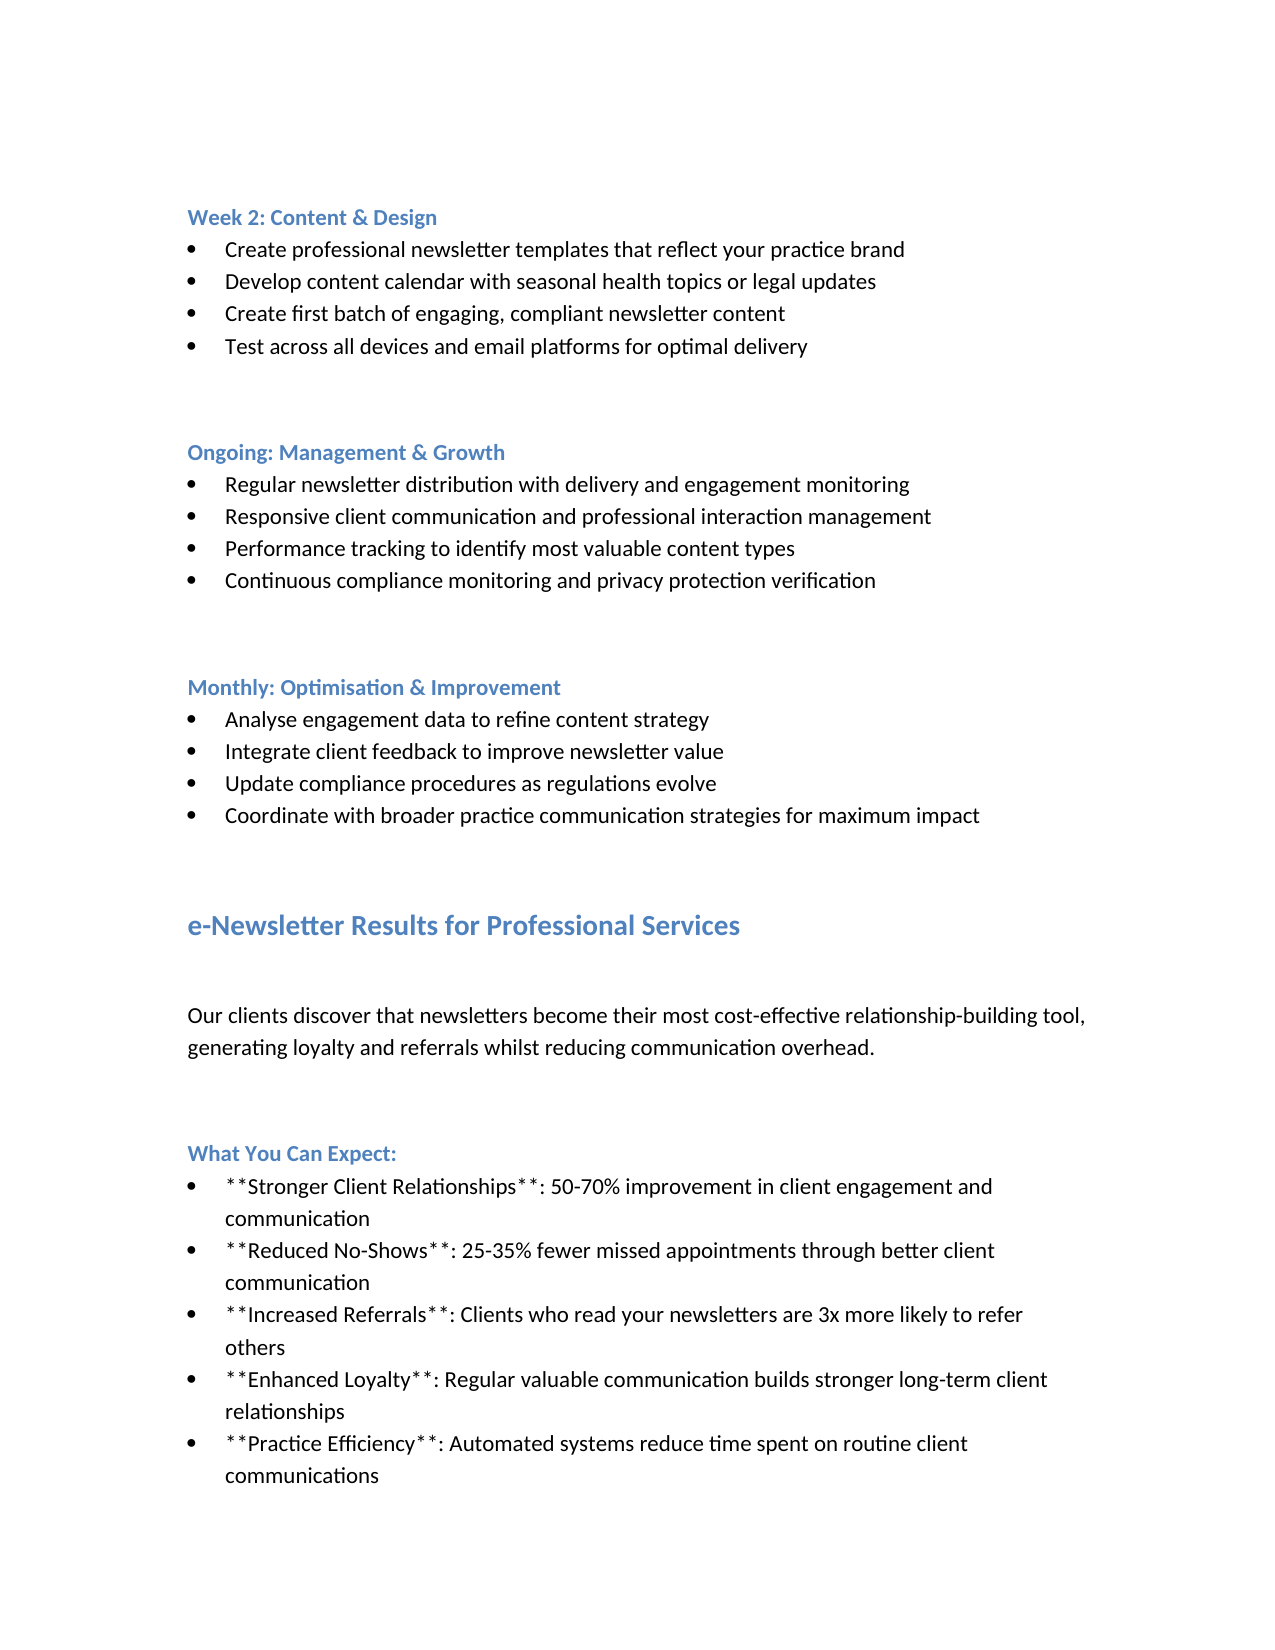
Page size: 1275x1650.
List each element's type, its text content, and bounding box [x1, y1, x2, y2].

subtitle What You Can Expect: [187, 1139, 1087, 1168]
subtitle e-Newsletter Results for Professional Services [187, 907, 1087, 943]
list Develop content calendar with seasonal health topics or legal updates [187, 267, 1087, 295]
list Regular newsletter distribution with delivery and engagement monitoring [187, 470, 1087, 498]
list Test across all devices and email platforms for optimal delivery [187, 332, 1087, 360]
subtitle Ongoing: Management & Growth [187, 438, 1087, 466]
subtitle Monthly: Optimisation & Improvement [187, 673, 1087, 701]
list Create professional newsletter templates that reflect your practice brand [187, 235, 1087, 263]
list Analyse engagement data to refine content strategy [187, 705, 1087, 733]
list Continuous compliance monitoring and privacy protection verification [187, 567, 1087, 594]
list Performance tracking to identify most valuable content types [187, 534, 1087, 562]
list **Increased Referrals**: Clients who read your newsletters are 3x more likely to refer others [187, 1301, 1087, 1361]
list **Stronger Client Relationships**: 50-70% improvement in client engagement and communication [187, 1172, 1087, 1232]
list Create first batch of engaging, compliant newsletter content [187, 299, 1087, 328]
subtitle Week 2: Content & Design [187, 203, 1087, 231]
list Responsive client communication and professional interaction management [187, 502, 1087, 530]
text Our clients discover that newsletters become their most cost-effective relationship-building tool, generating loyalty and referrals whilst reducing communication overhead. [187, 1001, 1087, 1062]
list Coordinate with broader practice communication strategies for maximum impact [187, 801, 1087, 829]
list Update compliance procedures as regulations evolve [187, 769, 1087, 797]
list **Practice Efficiency**: Automated systems reduce time spent on routine client communications [187, 1429, 1087, 1489]
list **Reduced No-Shows**: 25-35% fewer missed appointments through better client communication [187, 1236, 1087, 1296]
list **Enhanced Loyalty**: Regular valuable communication builds stronger long-term client relationships [187, 1365, 1087, 1425]
list Integrate client feedback to improve newsletter value [187, 737, 1087, 765]
